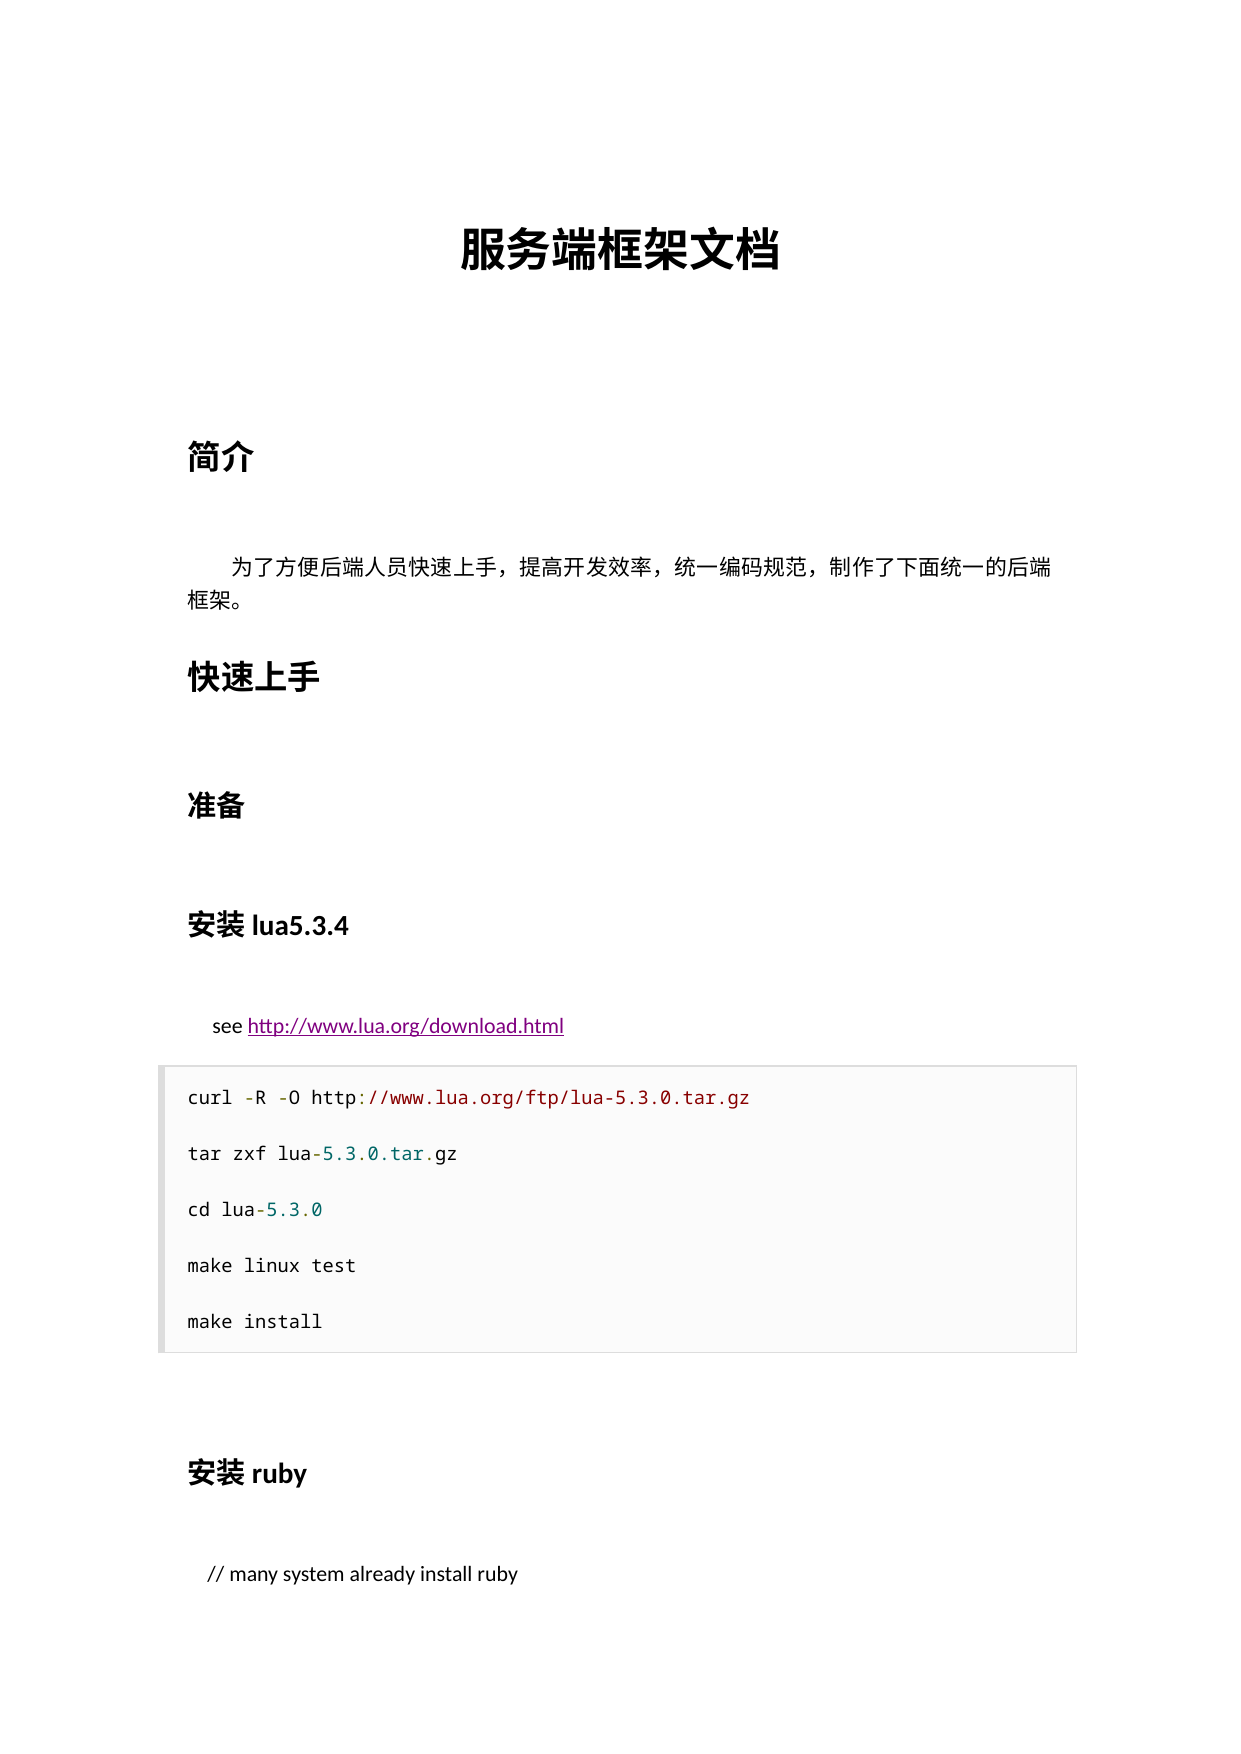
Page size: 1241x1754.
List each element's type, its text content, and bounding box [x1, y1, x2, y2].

subtitle 准备 [187, 771, 1053, 836]
text cd lua-5.3.0 [165, 1177, 1076, 1226]
subtitle 安装ruby [187, 1439, 1053, 1504]
subtitle 简介 [187, 423, 1053, 488]
subtitle 快速上手 [187, 642, 1053, 707]
text // many system already install ruby [187, 1557, 1053, 1590]
text 为了方便后端人员快速上手，提高开发效率，统一编码规范，制作了下面统一的后端框架。 [187, 550, 1053, 615]
text see http://www.lua.org/download.html [187, 1009, 1053, 1042]
text make install [165, 1289, 1076, 1352]
subtitle 服务端框架文档 [187, 197, 1053, 295]
text make linux test [165, 1233, 1076, 1281]
subtitle 安装lua5.3.4 [187, 890, 1053, 955]
text tar zxf lua-5.3.0.tar.gz [165, 1121, 1076, 1169]
text curl -R -O http://www.lua.org/ftp/lua-5.3.0.tar.gz [165, 1067, 1076, 1114]
